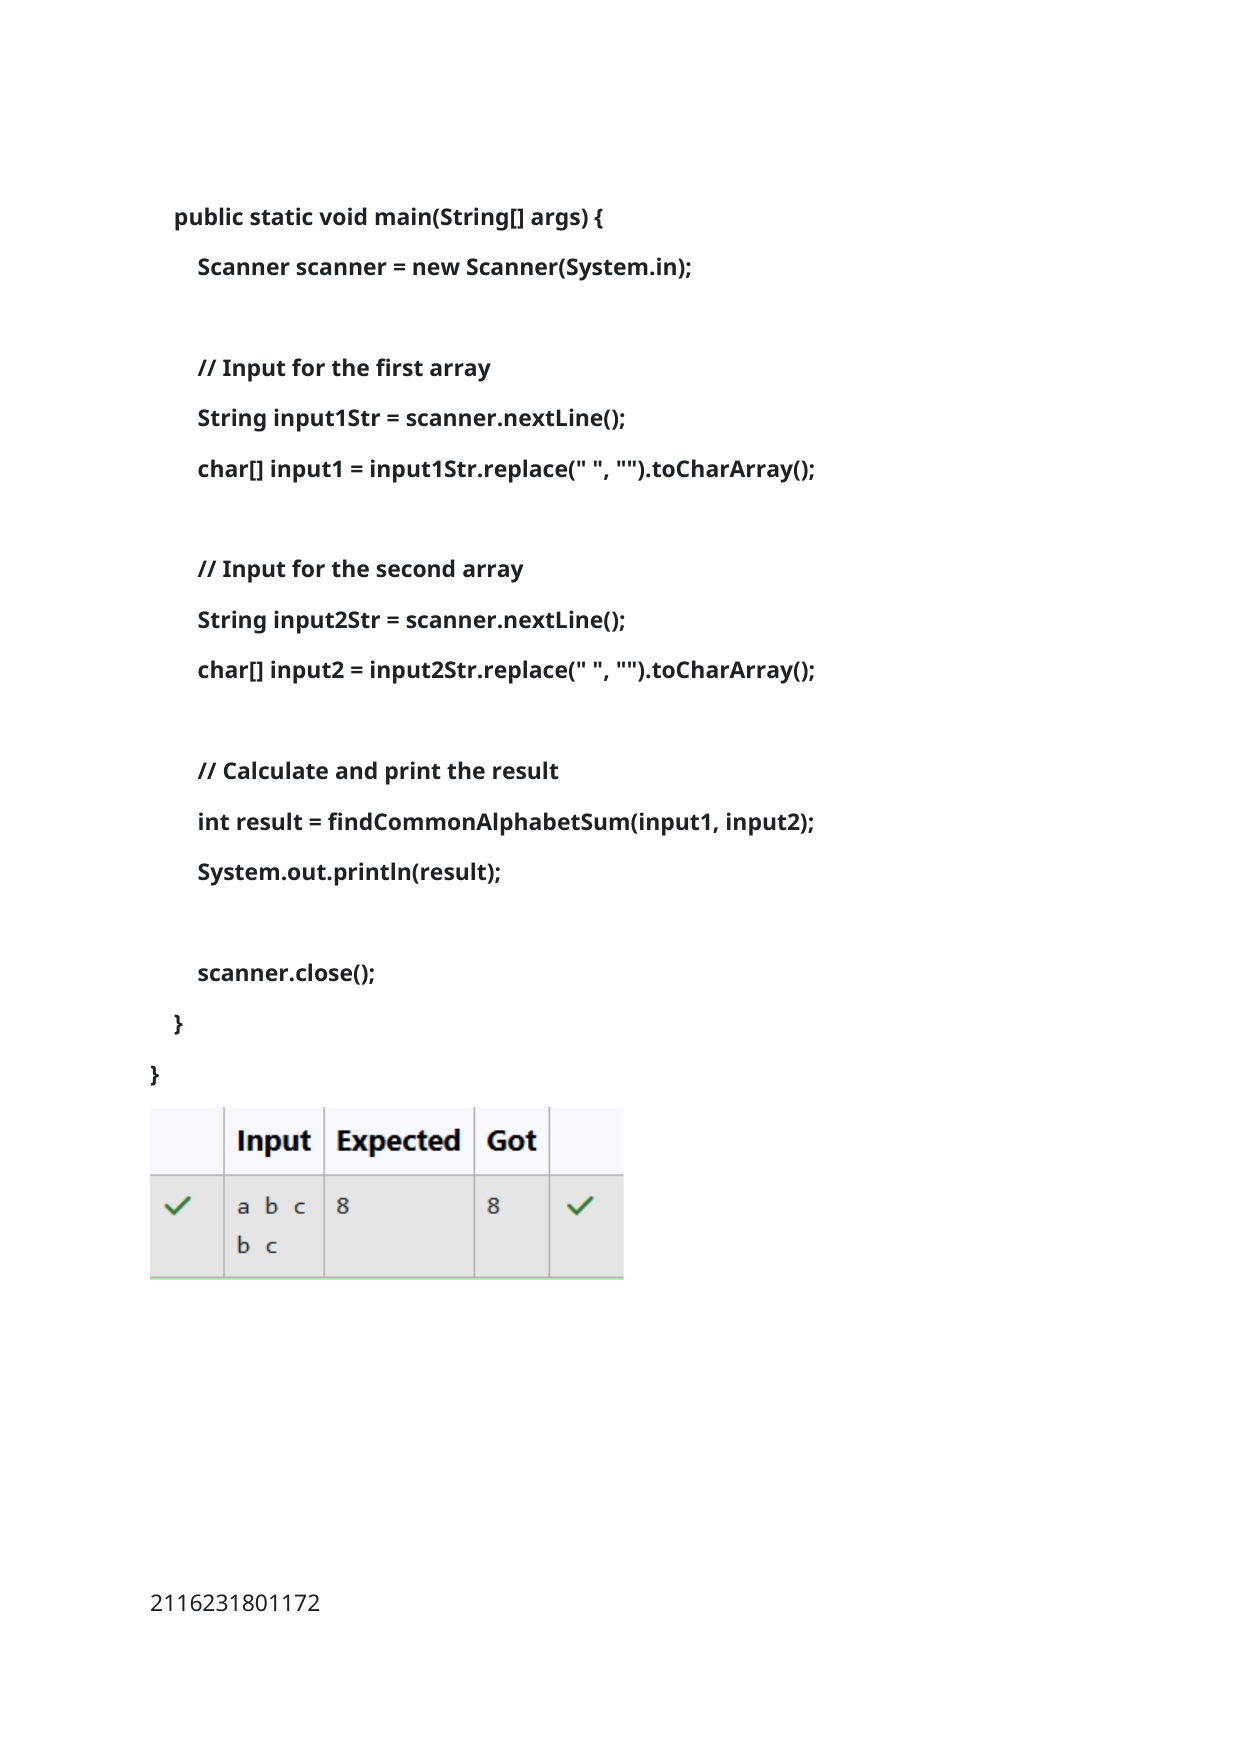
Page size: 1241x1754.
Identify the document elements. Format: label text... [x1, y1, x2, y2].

text char[] input1 = input1Str.replace(" ", "").toCharArray(); [150, 452, 1090, 484]
text int result = findCommonAlphabetSum(input1, input2); [150, 805, 1090, 837]
text String input2Str = scanner.nextLine(); [150, 604, 1090, 635]
text scanner.close(); [150, 957, 1090, 988]
text // Calculate and print the result [150, 755, 1090, 786]
text String input1Str = scanner.nextLine(); [150, 402, 1090, 433]
picture [150, 1107, 624, 1280]
text System.out.println(result); [150, 856, 1090, 887]
text } [150, 1007, 1090, 1038]
text } [150, 1057, 1090, 1089]
text // Input for the second array [150, 553, 1090, 584]
text char[] input2 = input2Str.replace(" ", "").toCharArray(); [150, 654, 1090, 685]
text // Input for the first array [150, 352, 1090, 383]
text public static void main(String[] args) { [150, 200, 1090, 232]
text Scanner scanner = new Scanner(System.in); [150, 251, 1090, 282]
